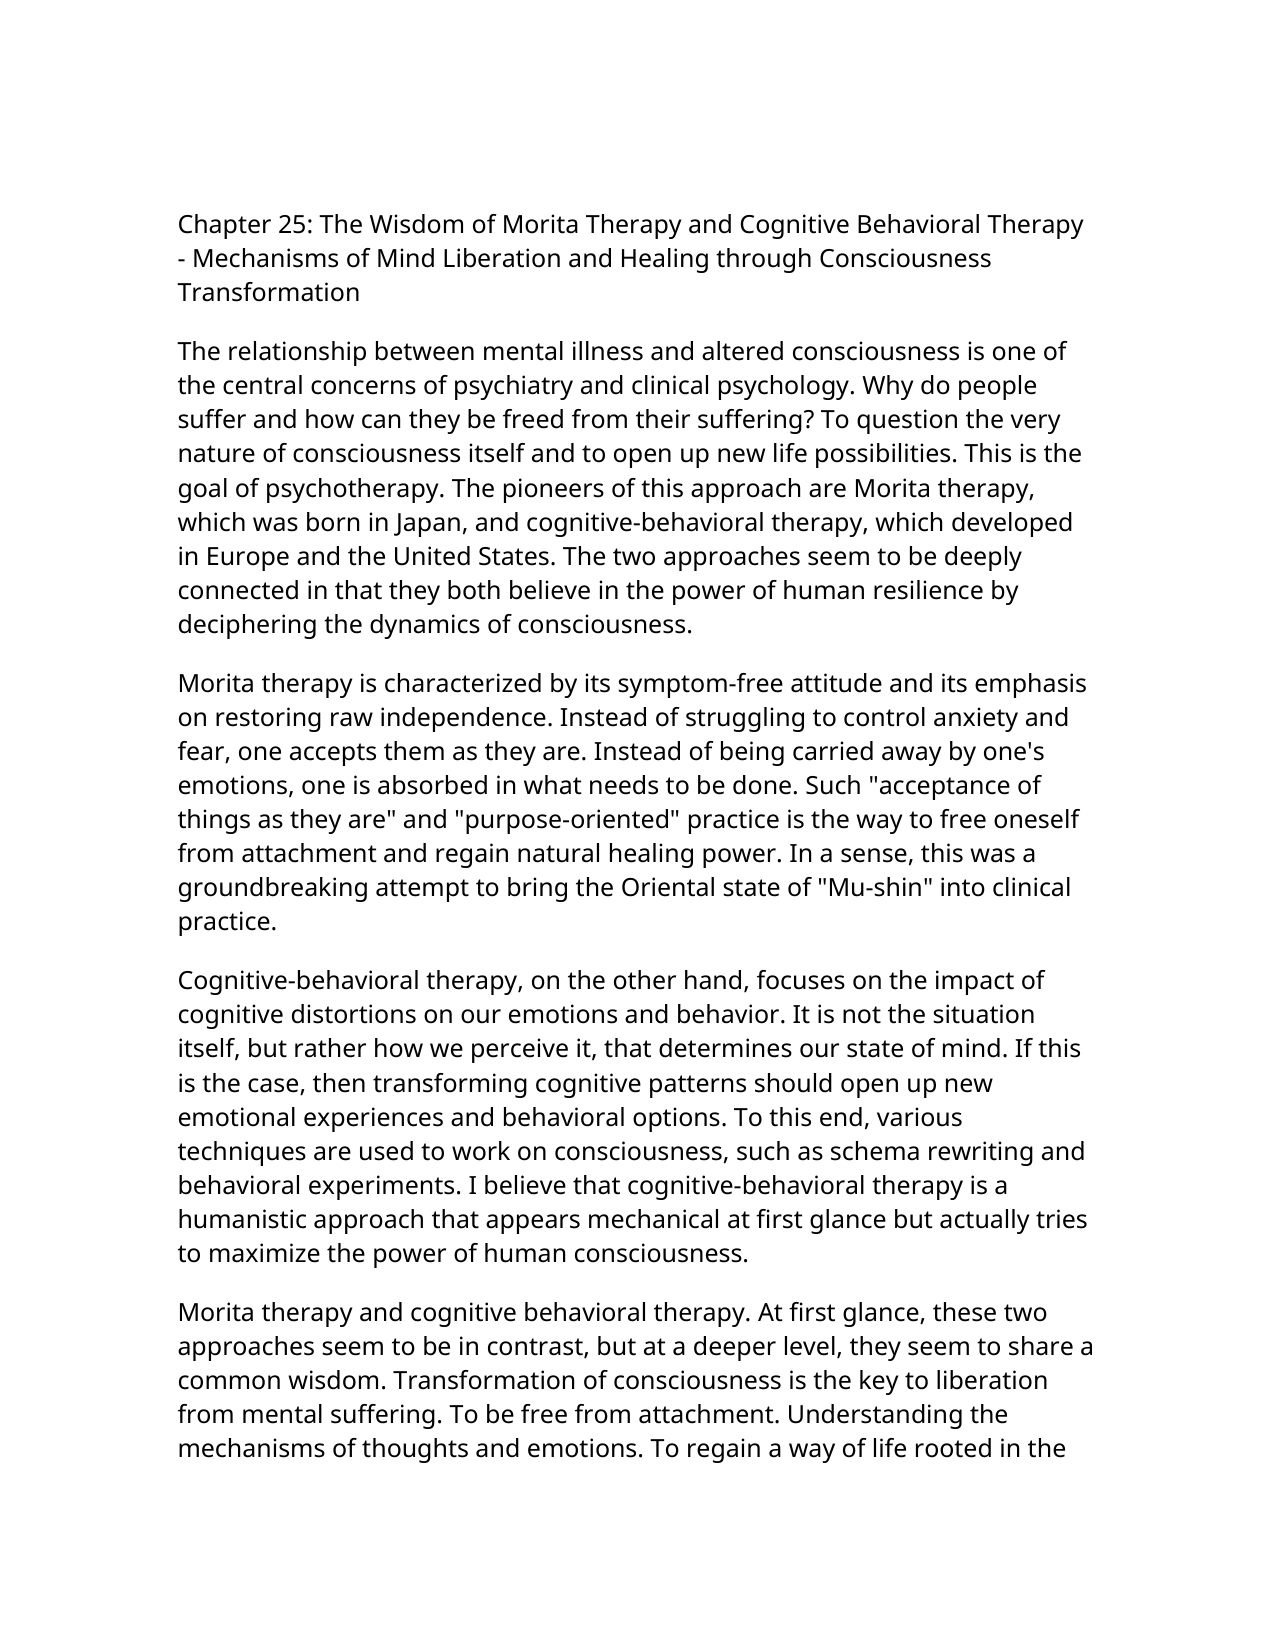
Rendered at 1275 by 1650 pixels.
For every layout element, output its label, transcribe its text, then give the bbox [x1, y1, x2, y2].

text Cognitive-behavioral therapy, on the other hand, focuses on the impact of cognitive distortions on our emotions and behavior. It is not the situation itself, but rather how we perceive it, that determines our state of mind. If this is the case, then transforming cognitive patterns should open up new emotional experiences and behavioral options. To this end, various techniques are used to work on consciousness, such as schema rewriting and behavioral experiments. I believe that cognitive-behavioral therapy is a humanistic approach that appears mechanical at first glance but actually tries to maximize the power of human consciousness. [177, 963, 1098, 1269]
text The relationship between mental illness and altered consciousness is one of the central concerns of psychiatry and clinical psychology. Why do people suffer and how can they be freed from their suffering? To question the very nature of consciousness itself and to open up new life possibilities. This is the goal of psychotherapy. The pioneers of this approach are Morita therapy, which was born in Japan, and cognitive-behavioral therapy, which developed in Europe and the United States. The two approaches seem to be deeply connected in that they both believe in the power of human resilience by deciphering the dynamics of consciousness. [177, 334, 1098, 641]
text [177, 1294, 1098, 1465]
text Chapter 25: The Wisdom of Morita Therapy and Cognitive Behavioral Therapy - Mechanisms of Mind Liberation and Healing through Consciousness Transformation [177, 207, 1098, 309]
text Morita therapy is characterized by its symptom-free attitude and its emphasis on restoring raw independence. Instead of struggling to control anxiety and fear, one accepts them as they are. Instead of being carried away by one's emotions, one is absorbed in what needs to be done. Such "acceptance of things as they are" and "purpose-oriented" practice is the way to free oneself from attachment and regain natural healing power. In a sense, this was a groundbreaking attempt to bring the Oriental state of "Mu-shin" into clinical practice. [177, 666, 1098, 938]
